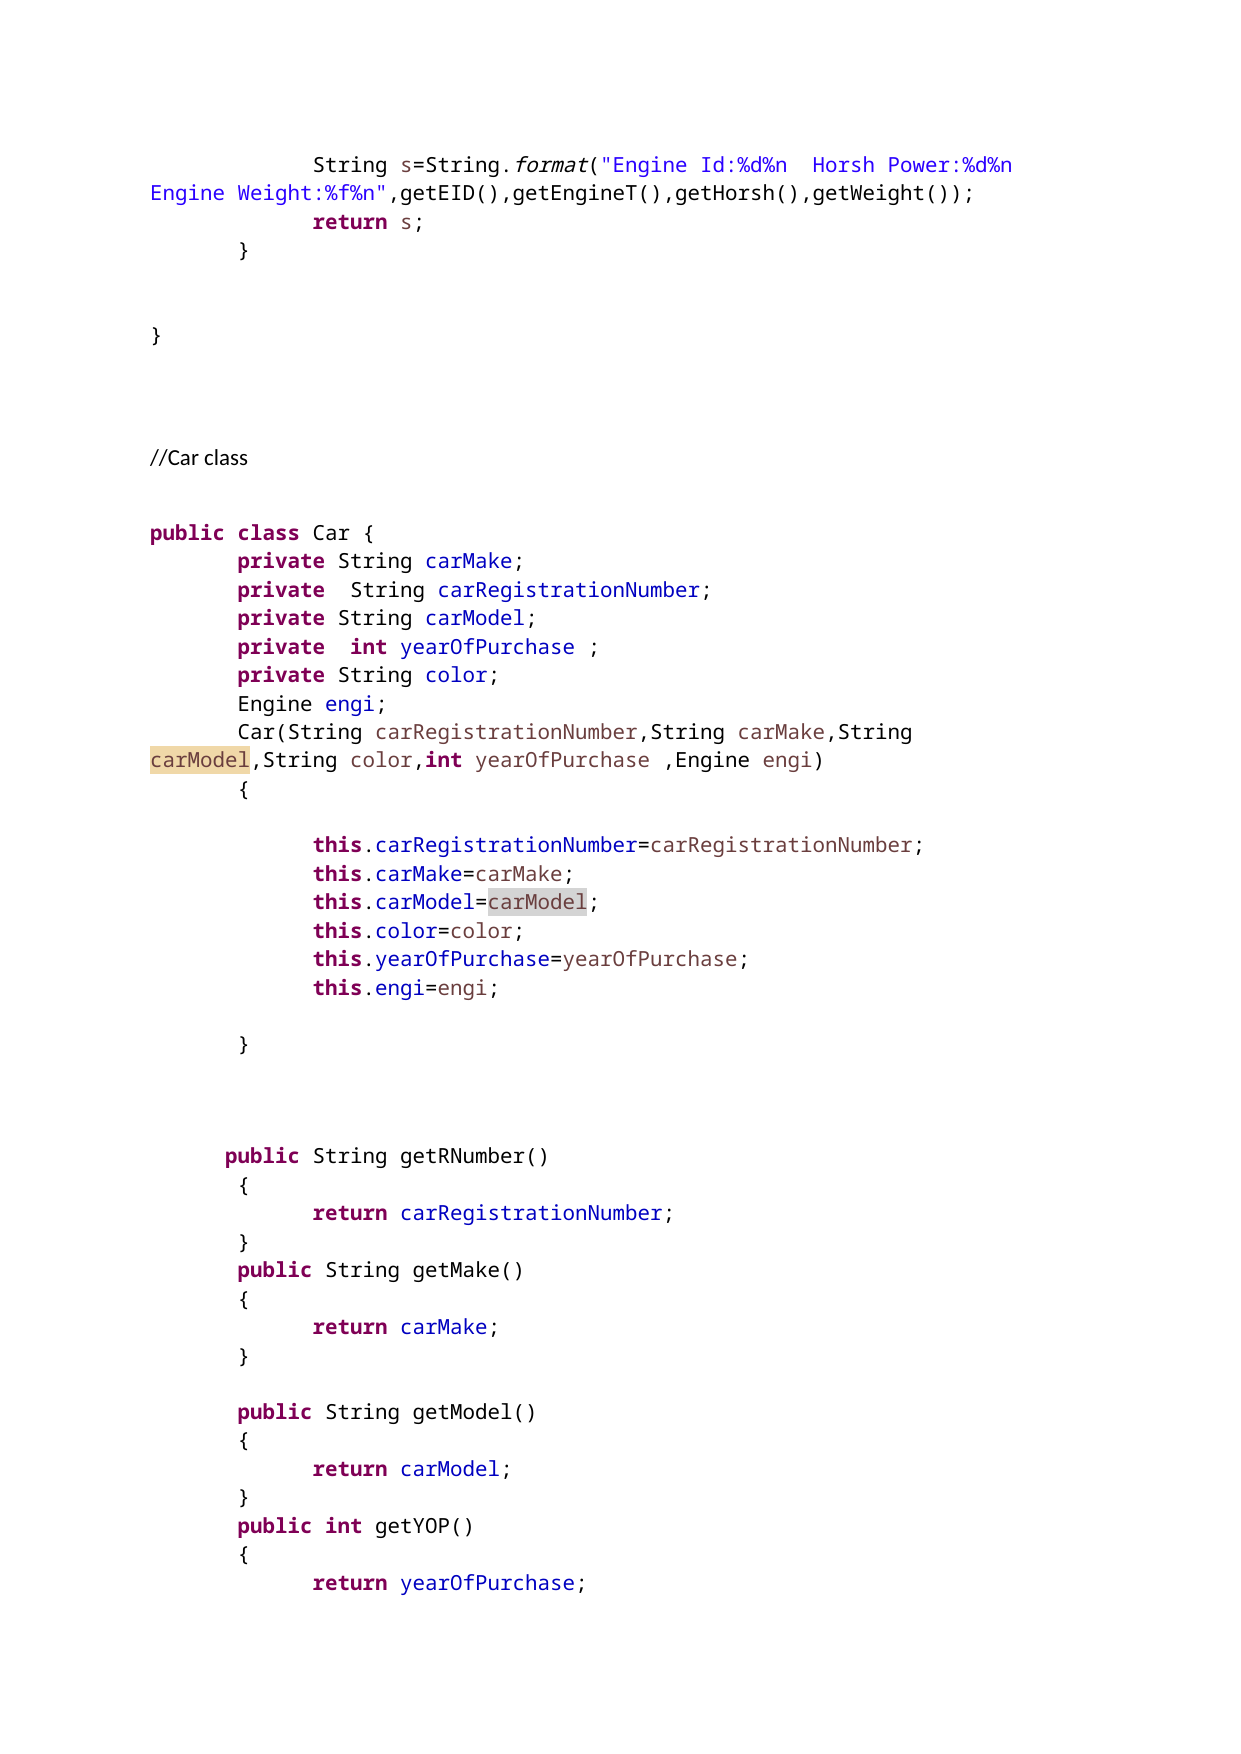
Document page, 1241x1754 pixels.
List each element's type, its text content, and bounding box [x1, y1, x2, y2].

text { [150, 1284, 1090, 1312]
text public String getRNumber() [150, 1142, 1090, 1170]
text private String carMake; [150, 547, 1090, 575]
text this.carMake=carMake; [150, 859, 1090, 887]
text private String carModel; [150, 603, 1090, 632]
text } [150, 1341, 1090, 1369]
text { [150, 1426, 1090, 1454]
text { [150, 774, 1090, 802]
text this.color=color; [150, 916, 1090, 944]
text } [150, 1482, 1090, 1511]
text { [150, 1539, 1090, 1568]
text public class Car { [150, 518, 1090, 547]
text this.yearOfPurchase=yearOfPurchase; [150, 944, 1090, 973]
text public int getYOP() [150, 1511, 1090, 1539]
text this.carRegistrationNumber=carRegistrationNumber; [150, 831, 1090, 859]
text return carModel; [150, 1454, 1090, 1482]
text return yearOfPurchase; [150, 1568, 1090, 1596]
text private String color; [150, 660, 1090, 689]
text private String carRegistrationNumber; [150, 575, 1090, 603]
text } [150, 235, 1090, 264]
text return s; [150, 207, 1090, 235]
text public String getMake() [150, 1255, 1090, 1284]
text public String getModel() [150, 1397, 1090, 1426]
text private int yearOfPurchase ; [150, 632, 1090, 660]
text } [150, 321, 1090, 349]
text return carMake; [150, 1312, 1090, 1341]
text this.carModel=carModel; [150, 887, 1090, 916]
text Car(String carRegistrationNumber,String carMake,String carModel,String color,int yearOfPurchase ,Engine engi) [150, 717, 1090, 774]
text Engine engi; [150, 689, 1090, 717]
text } [150, 1227, 1090, 1255]
text String s=String.format("Engine Id:%d%n Horsh Power:%d%n Engine Weight:%f%n",getEID(),getEngineT(),getHorsh(),getWeight()); [150, 150, 1090, 207]
text //Car class [150, 443, 1090, 471]
text { [150, 1170, 1090, 1198]
text this.engi=engi; [150, 973, 1090, 1001]
text } [150, 1029, 1090, 1058]
text return carRegistrationNumber; [150, 1198, 1090, 1227]
